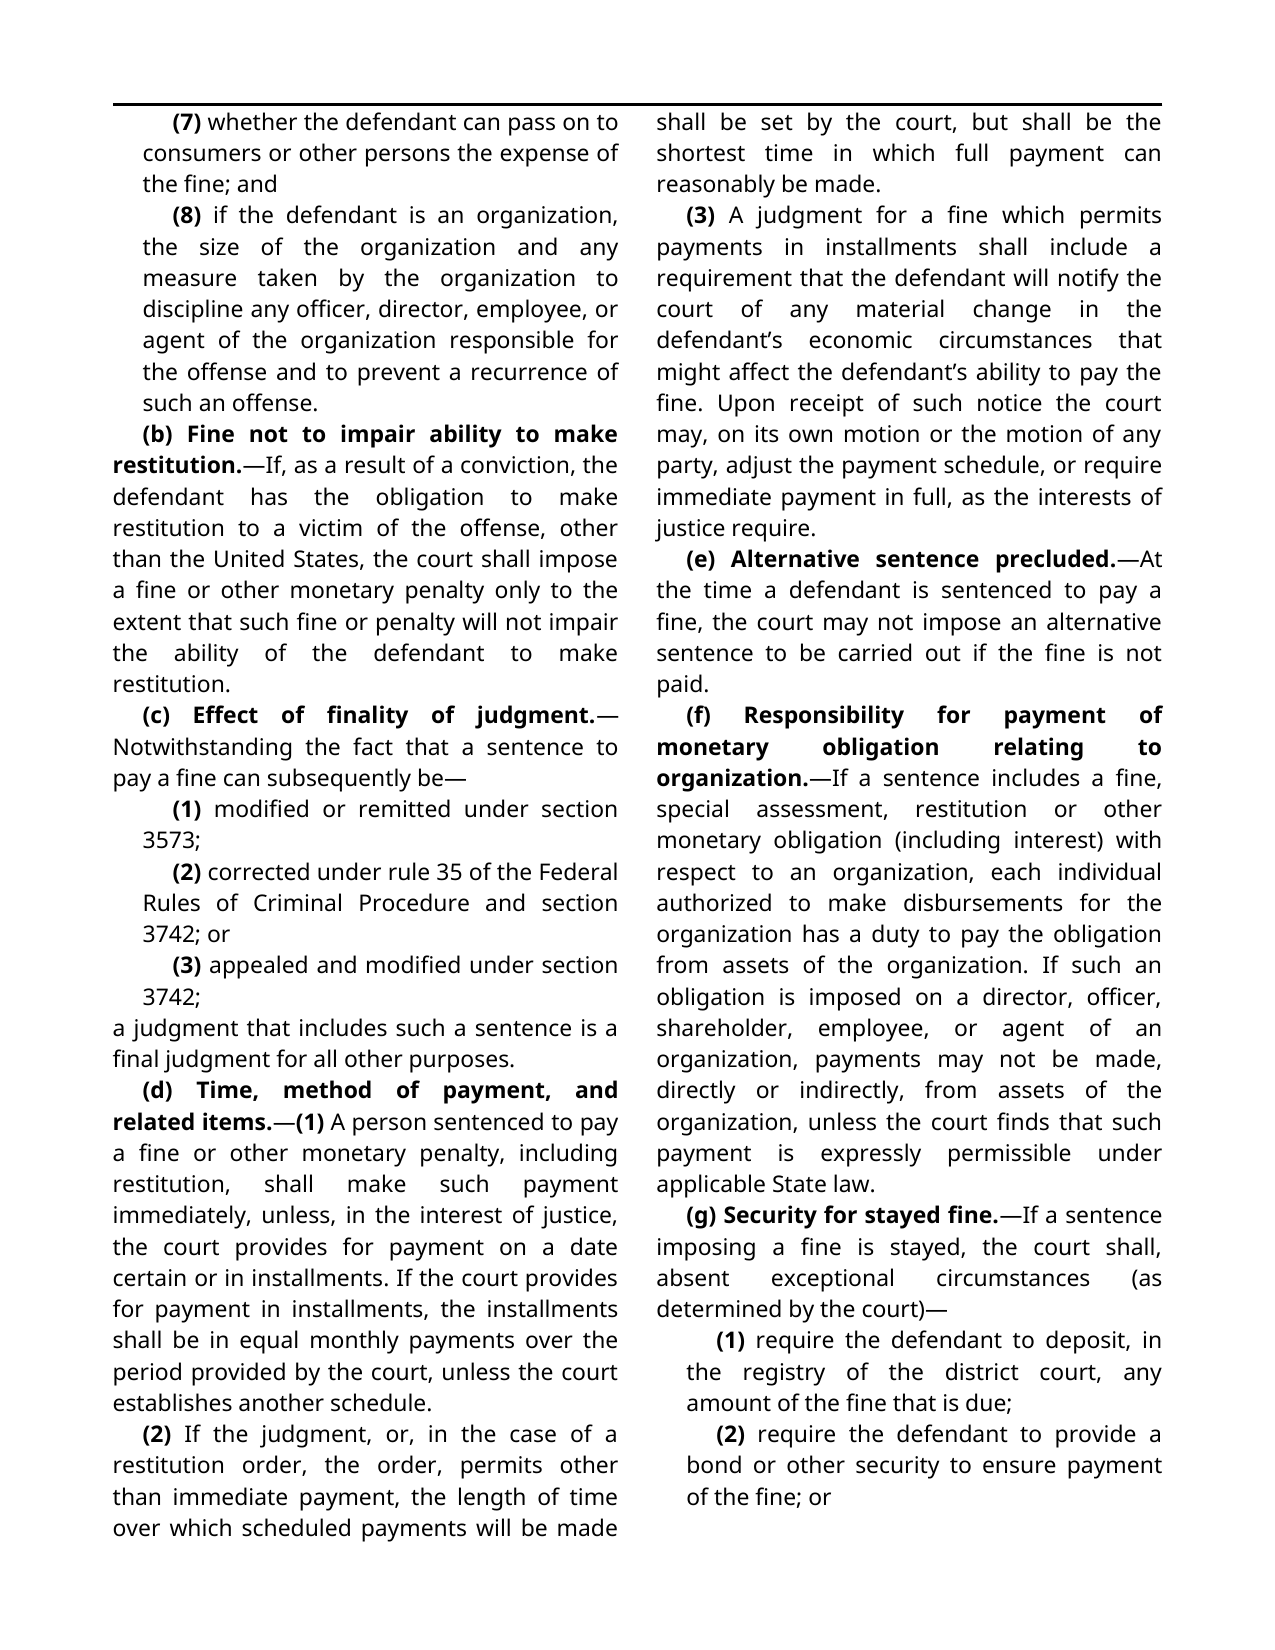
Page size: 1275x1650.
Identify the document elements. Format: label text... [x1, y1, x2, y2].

text (1) modified or remitted under section 3573; [142, 793, 619, 856]
text (2) require the defendant to provide a bond or other security to ensure payment of the fine; or [686, 1418, 1162, 1512]
text (g) Security for stayed fine.—If a sentence imposing a fine is stayed, the court shall, absent exceptional circumstances (as determined by the court)— [656, 1199, 1162, 1324]
text (1) require the defendant to deposit, in the registry of the district court, any amount of the fine that is due; [686, 1324, 1162, 1418]
text (2) If the judgment, or, in the case of a restitution order, the order, permits other than immediate payment, the length of time over which scheduled payments will be made shall be set by the court, but shall be the shortest time in which full payment can reasonably be made. [656, 106, 1162, 199]
text (8) if the defendant is an organization, the size of the organization and any measure taken by the organization to discipline any officer, director, employee, or agent of the organization responsible for the offense and to prevent a recurrence of such an offense. [142, 199, 619, 418]
text (3) appealed and modified under section 3742; [142, 949, 619, 1012]
text (3) A judgment for a fine which permits payments in installments shall include a requirement that the defendant will notify the court of any material change in the defendant’s economic circumstances that might affect the defendant’s ability to pay the fine. Upon receipt of such notice the court may, on its own motion or the motion of any party, adjust the payment schedule, or require immediate payment in full, as the interests of justice require. [656, 199, 1162, 543]
text (f) Responsibility for payment of monetary obligation relating to organization.—If a sentence includes a fine, special assessment, restitution or other monetary obligation (including interest) with respect to an organization, each individual authorized to make disbursements for the organization has a duty to pay the obligation from assets of the organization. If such an obligation is imposed on a director, officer, shareholder, employee, or agent of an organization, payments may not be made, directly or indirectly, from assets of the organization, unless the court finds that such payment is expressly permissible under applicable State law. [656, 699, 1162, 1199]
text (2) corrected under rule 35 of the Federal Rules of Criminal Procedure and section 3742; or [142, 856, 619, 949]
text (b) Fine not to impair ability to make restitution.—If, as a result of a conviction, the defendant has the obligation to make restitution to a victim of the offense, other than the United States, the court shall impose a fine or other monetary penalty only to the extent that such fine or penalty will not impair the ability of the defendant to make restitution. [112, 418, 619, 699]
text (d) Time, method of payment, and related items.—(1) A person sentenced to pay a fine or other monetary penalty, including restitution, shall make such payment immediately, unless, in the interest of justice, the court provides for payment on a date certain or in installments. If the court provides for payment in installments, the installments shall be in equal monthly payments over the period provided by the court, unless the court establishes another schedule. [112, 1074, 619, 1418]
text (7) whether the defendant can pass on to consumers or other persons the expense of the fine; and [142, 106, 619, 199]
text a judgment that includes such a sentence is a final judgment for all other purposes. [112, 1012, 619, 1074]
text (c) Effect of finality of judgment.—Notwithstanding the fact that a sentence to pay a fine can subsequently be— [112, 699, 619, 793]
text (e) Alternative sentence precluded.—At the time a defendant is sentenced to pay a fine, the court may not impose an alternative sentence to be carried out if the fine is not paid. [656, 543, 1162, 699]
text (2) If the judgment, or, in the case of a restitution order, the order, permits other than immediate payment, the length of time over which scheduled payments will be made shall be set by the court, but shall be the shortest time in which full payment can reasonably be made. [112, 1418, 619, 1543]
